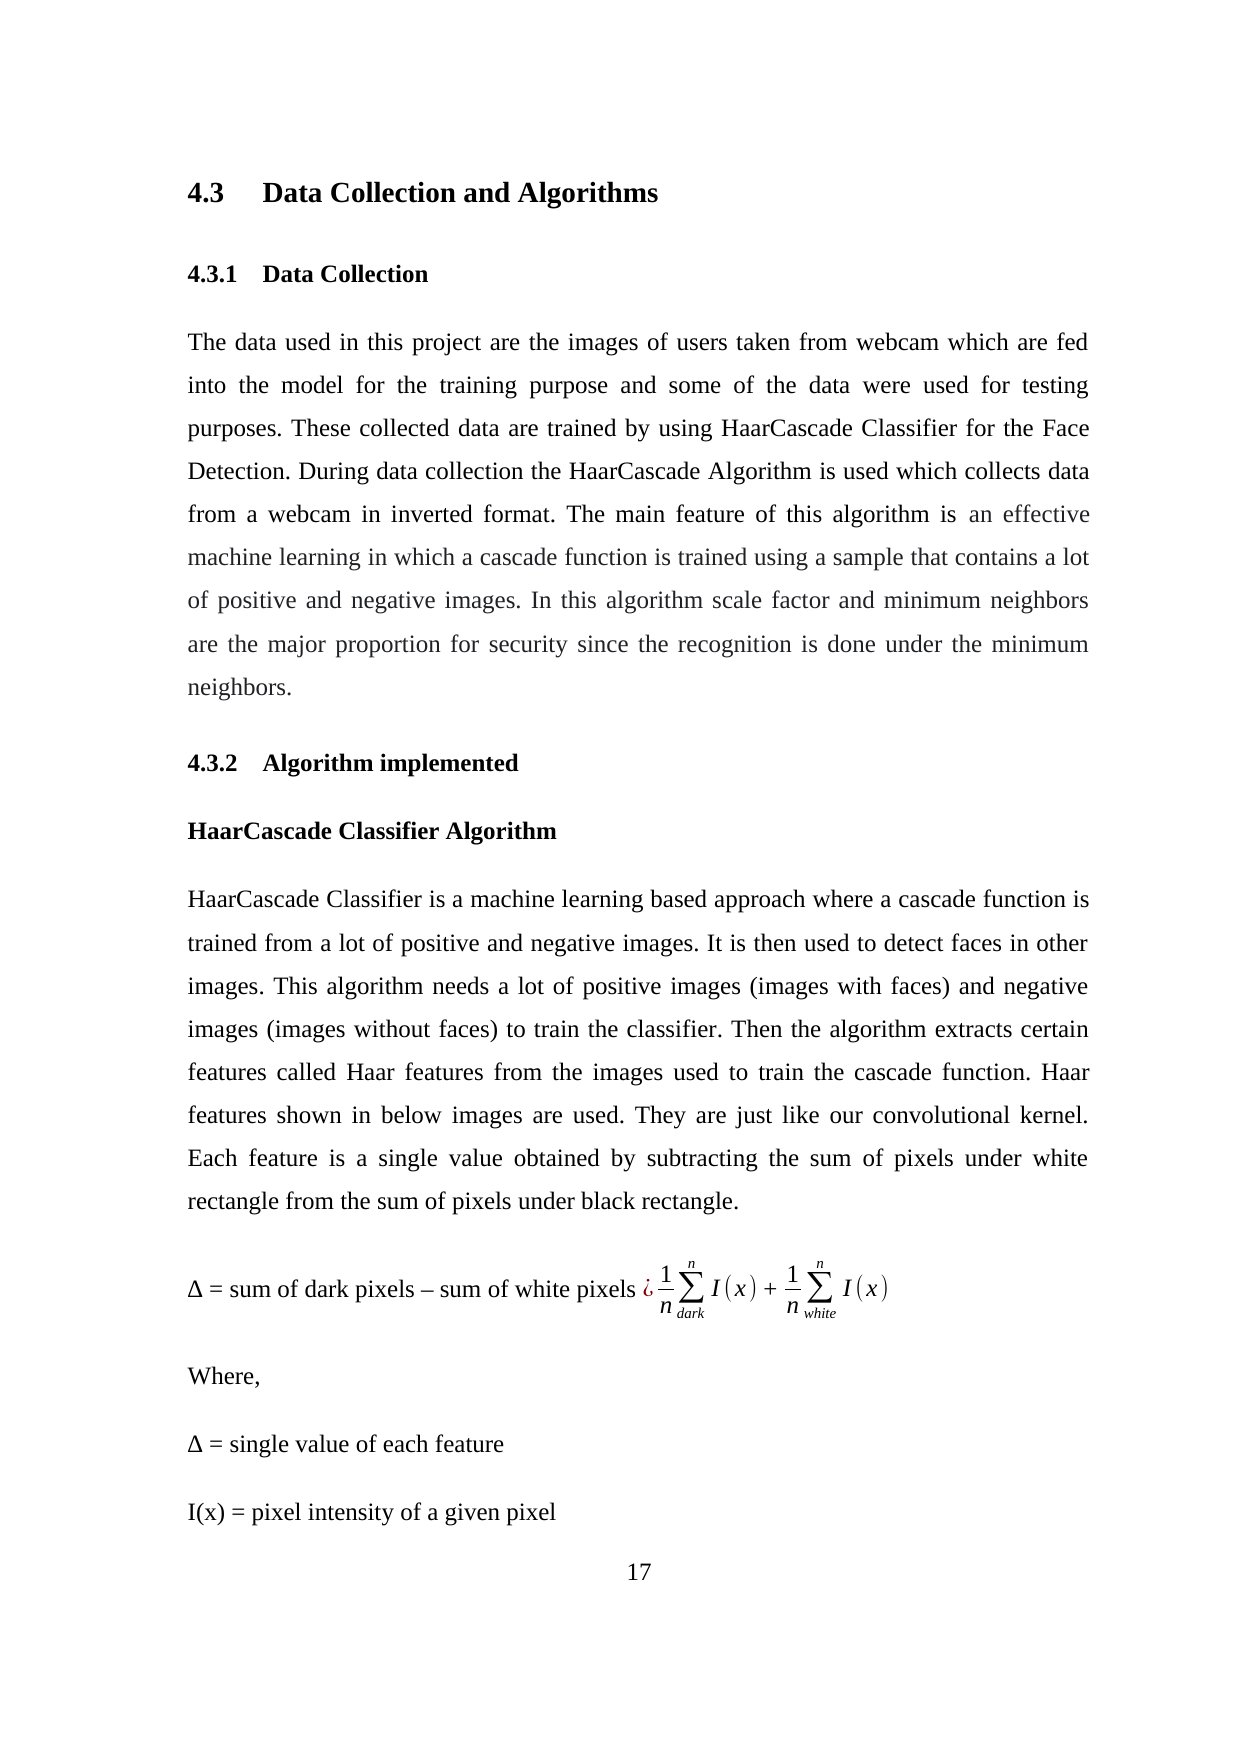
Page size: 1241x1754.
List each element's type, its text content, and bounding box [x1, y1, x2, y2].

text Where, [187, 1361, 1090, 1390]
text The data used in this project are the images of users taken from webcam which are fed into the model for the training purpose and some of the data were used for testing purposes. These collected data are trained by using HaarCascade Classifier for the Face Detection. During data collection the HaarCascade Algorithm is used which collects data from a webcam in inverted format. The main feature of this algorithm is an effective machine learning in which a cascade function is trained using a sample that contains a lot of positive and negative images. In this algorithm scale factor and minimum neighbors are the major proportion for security since the recognition is done under the minimum neighbors. [187, 327, 1090, 701]
subtitle 4.3.2 Algorithm implemented [187, 748, 1090, 777]
text I(x) = pixel intensity of a given pixel [187, 1497, 1090, 1526]
text ∆ = sum of dark pixels – sum of white pixels + [187, 1254, 1090, 1322]
subtitle 4.3.1 Data Collection [187, 259, 1090, 287]
text ∆ = single value of each feature [187, 1429, 1090, 1458]
text HaarCascade Classifier is a machine learning based approach where a cascade function is trained from a lot of positive and negative images. It is then used to detect faces in other images. This algorithm needs a lot of positive images (images with faces) and negative images (images without faces) to train the classifier. Then the algorithm extracts certain features called Haar features from the images used to train the cascade function. Haar features shown in below images are used. They are just like our convolutional kernel. Each feature is a single value obtained by subtracting the sum of pixels under white rectangle from the sum of pixels under black rectangle. [187, 884, 1090, 1215]
subtitle 4.3 Data Collection and Algorithms [187, 175, 1090, 208]
text HaarCascade Classifier Algorithm [187, 816, 1090, 845]
